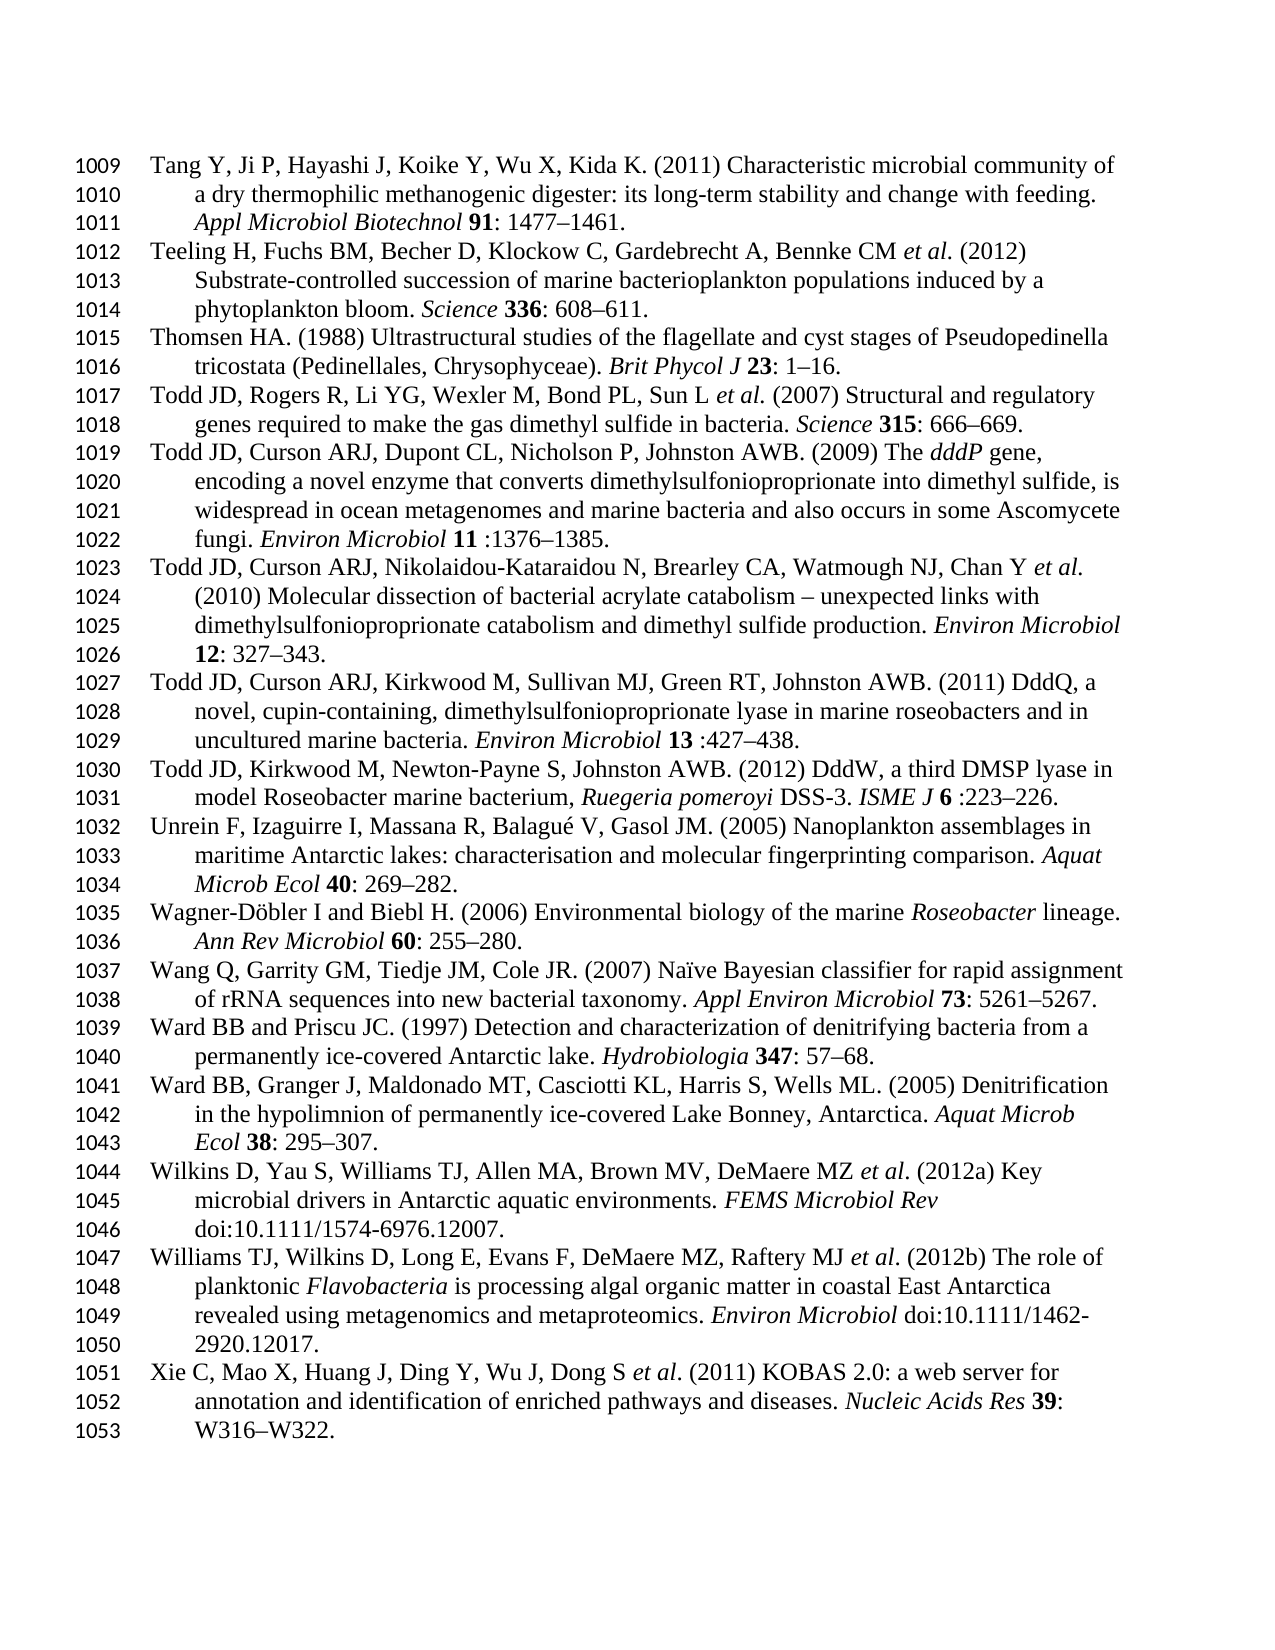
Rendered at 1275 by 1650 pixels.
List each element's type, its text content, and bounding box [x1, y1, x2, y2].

text Todd JD, Curson ARJ, Kirkwood M, Sullivan MJ, Green RT, Johnston AWB. (2011) DddQ, a novel, cupin-containing, dimethylsulfonioproprionate lyase in marine roseobacters and in uncultured marine bacteria. Environ Microbiol 13 :427–438. [150, 667, 1125, 754]
text Todd JD, Curson ARJ, Dupont CL, Nicholson P, Johnston AWB. (2009) The dddP gene, encoding a novel enzyme that converts dimethylsulfonioproprionate into dimethyl sulfide, is widespread in ocean metagenomes and marine bacteria and also occurs in some Ascomycete fungi. Environ Microbiol 11 :1376–1385. [150, 437, 1125, 552]
text Wagner-Döbler I and Biebl H. (2006) Environmental biology of the marine Roseobacter lineage. Ann Rev Microbiol 60: 255–280. [150, 897, 1125, 955]
text Wilkins D, Yau S, Williams TJ, Allen MA, Brown MV, DeMaere MZ et al. (2012a) Key microbial drivers in Antarctic aquatic environments. FEMS Microbiol Rev doi:10.1111/1574-6976.12007. [150, 1156, 1125, 1242]
text Williams TJ, Wilkins D, Long E, Evans F, DeMaere MZ, Raftery MJ et al. (2012b) The role of planktonic Flavobacteria is processing algal organic matter in coastal East Antarctica revealed using metagenomics and metaproteomics. Environ Microbiol doi:10.1111/1462-2920.12017. [150, 1242, 1125, 1357]
text Todd JD, Rogers R, Li YG, Wexler M, Bond PL, Sun L et al. (2007) Structural and regulatory genes required to make the gas dimethyl sulfide in bacteria. Science 315: 666–669. [150, 380, 1125, 437]
text Xie C, Mao X, Huang J, Ding Y, Wu J, Dong S et al. (2011) KOBAS 2.0: a web server for annotation and identification of enriched pathways and diseases. Nucleic Acids Res 39: W316–W322. [150, 1357, 1125, 1444]
text Wang Q, Garrity GM, Tiedje JM, Cole JR. (2007) Naïve Bayesian classifier for rapid assignment of rRNA sequences into new bacterial taxonomy. Appl Environ Microbiol 73: 5261–5267. [150, 955, 1125, 1012]
text Ward BB, Granger J, Maldonado MT, Casciotti KL, Harris S, Wells ML. (2005) Denitrification in the hypolimnion of permanently ice-covered Lake Bonney, Antarctica. Aquat Microb Ecol 38: 295–307. [150, 1070, 1125, 1156]
text Thomsen HA. (1988) Ultrastructural studies of the flagellate and cyst stages of Pseudopedinella tricostata (Pedinellales, Chrysophyceae). Brit Phycol J 23: 1–16. [150, 322, 1125, 380]
text Unrein F, Izaguirre I, Massana R, Balagué V, Gasol JM. (2005) Nanoplankton assemblages in maritime Antarctic lakes: characterisation and molecular fingerprinting comparison. Aquat Microb Ecol 40: 269–282. [150, 811, 1125, 897]
text Todd JD, Curson ARJ, Nikolaidou-Kataraidou N, Brearley CA, Watmough NJ, Chan Y et al. (2010) Molecular dissection of bacterial acrylate catabolism – unexpected links with dimethylsulfonioproprionate catabolism and dimethyl sulfide production. Environ Microbiol 12: 327–343. [150, 552, 1125, 667]
text Teeling H, Fuchs BM, Becher D, Klockow C, Gardebrecht A, Bennke CM et al. (2012) Substrate-controlled succession of marine bacterioplankton populations induced by a phytoplankton bloom. Science 336: 608–611. [150, 236, 1125, 322]
text Todd JD, Kirkwood M, Newton-Payne S, Johnston AWB. (2012) DddW, a third DMSP lyase in model Roseobacter marine bacterium, Ruegeria pomeroyi DSS-3. ISME J 6 :223–226. [150, 754, 1125, 811]
text Ward BB and Priscu JC. (1997) Detection and characterization of denitrifying bacteria from a permanently ice-covered Antarctic lake. Hydrobiologia 347: 57–68. [150, 1012, 1125, 1070]
text Tang Y, Ji P, Hayashi J, Koike Y, Wu X, Kida K. (2011) Characteristic microbial community of a dry thermophilic methanogenic digester: its long-term stability and change with feeding. Appl Microbiol Biotechnol 91: 1477–1461. [150, 150, 1125, 236]
